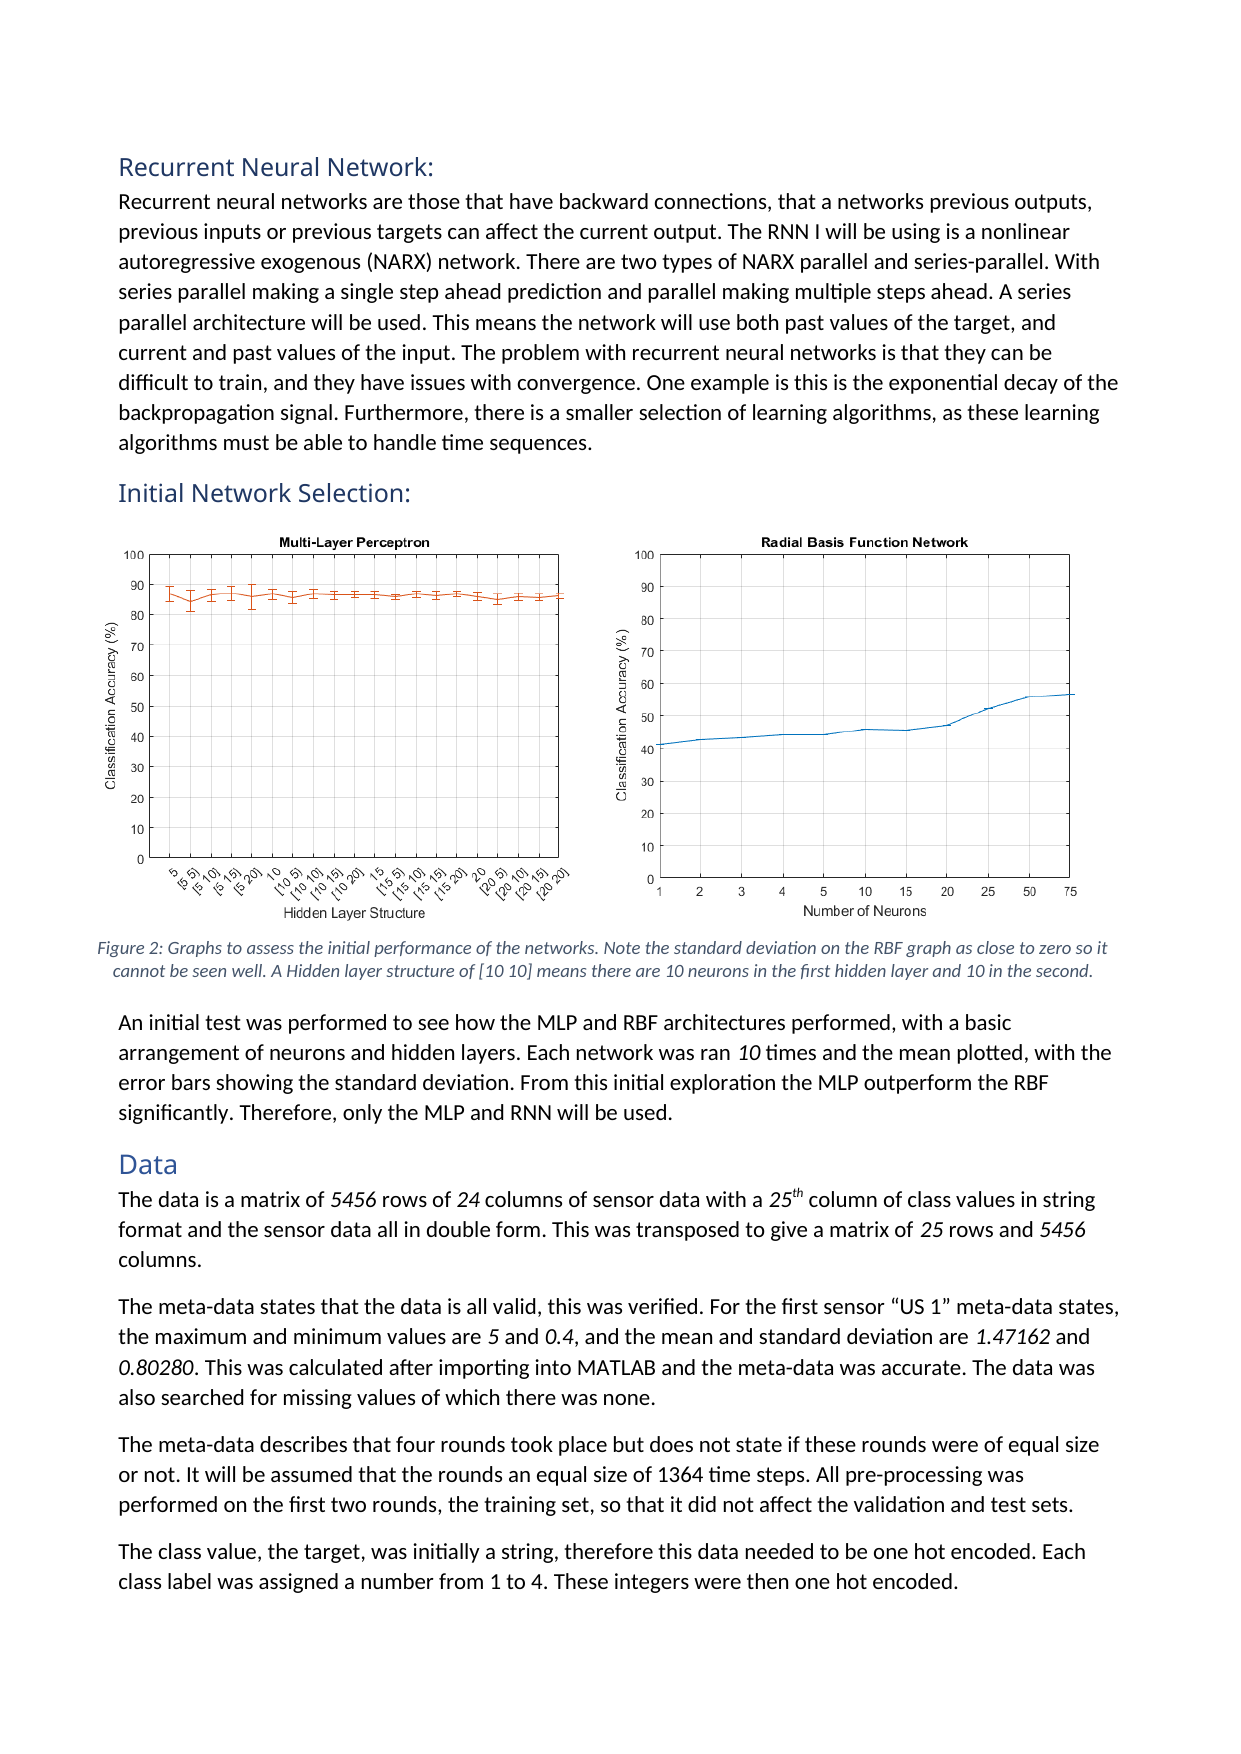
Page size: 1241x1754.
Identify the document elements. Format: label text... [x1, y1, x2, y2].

text Recurrent neural networks are those that have backward connections, that a networks previous outputs, previous inputs or previous targets can affect the current output. The RNN I will be using is a nonlinear autoregressive exogenous (NARX) network. There are two types of NARX parallel and series-parallel. With series parallel making a single step ahead prediction and parallel making multiple steps ahead. A series parallel architecture will be used. This means the network will use both past values of the target, and current and past values of the input. The problem with recurrent neural networks is that they can be difficult to train, and they have issues with convergence. One example is this is the exponential decay of the backpropagation signal. Furthermore, there is a smaller selection of learning algorithms, as these learning algorithms must be able to handle time sequences. [118, 187, 1122, 456]
subtitle Initial Network Selection: [118, 475, 1122, 509]
picture [80, 524, 1120, 921]
text The class value, the target, was initially a string, therefore this data needed to be one hot encoded. Each class label was assigned a number from 1 to 4. These integers were then one hot encoded. [118, 1537, 1122, 1595]
text The meta-data states that the data is all valid, this was verified. For the first sensor “US 1” meta-data states, the maximum and minimum values are 5 and 0.4, and the mean and standard deviation are 1.47162 and 0.80280. This was calculated after importing into MATLAB and the meta-data was accurate. The data was also searched for missing values of which there was none. [118, 1292, 1122, 1411]
text The meta-data describes that four rounds took place but does not state if these rounds were of equal size or not. It will be assumed that the rounds an equal size of 1364 time steps. All pre-processing was performed on the first two rounds, the training set, so that it did not affect the validation and test sets. [118, 1430, 1122, 1518]
subtitle Recurrent Neural Network: [118, 150, 1122, 184]
subtitle Data [118, 1145, 1122, 1182]
text The data is a matrix of 5456 rows of 24 columns of sensor data with a 25th column of class values in string format and the sensor data all in double form. This was transposed to give a matrix of 25 rows and 5456 columns. [118, 1185, 1122, 1273]
